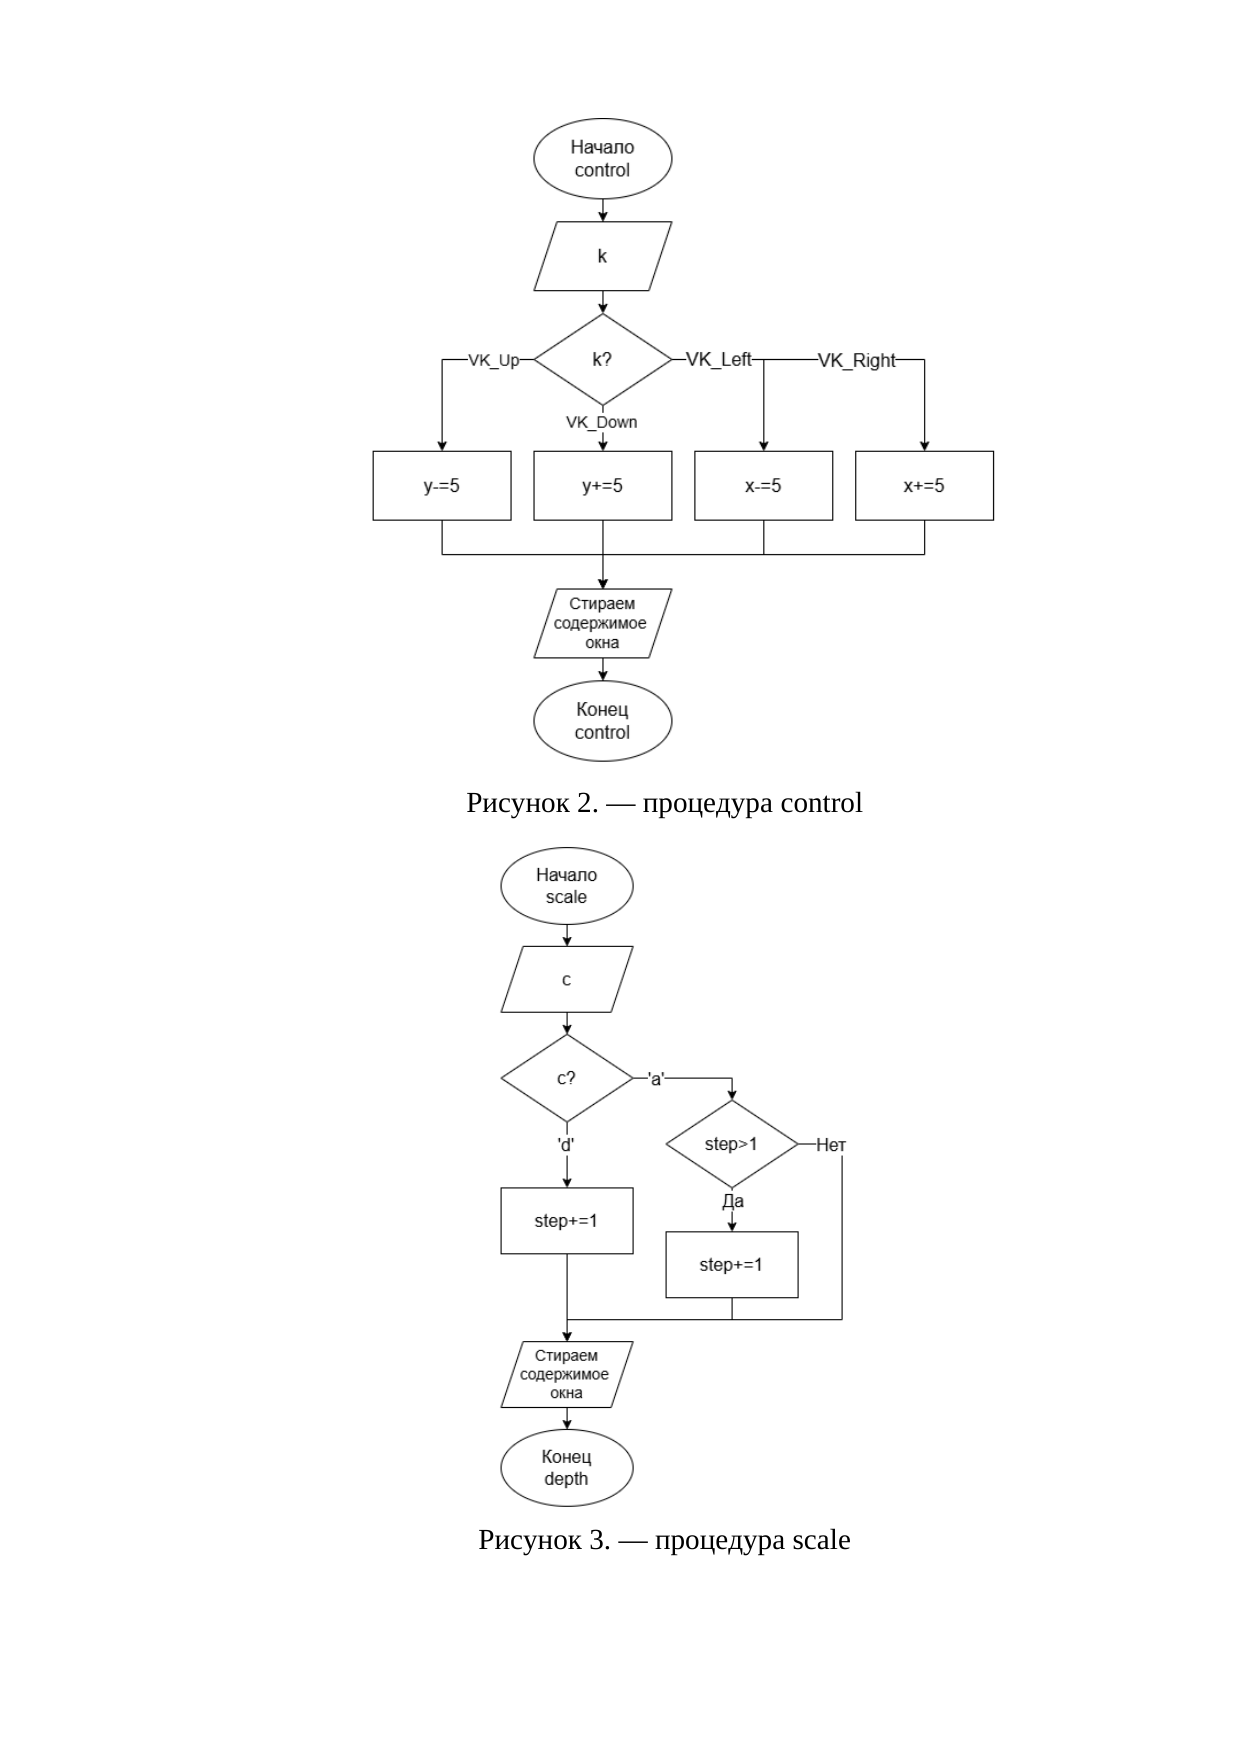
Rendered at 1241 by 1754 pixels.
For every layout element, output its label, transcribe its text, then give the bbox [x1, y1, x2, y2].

text Рисунок 2. — процедура control [177, 785, 1152, 818]
text Рисунок 3. — процедура scale [177, 1522, 1152, 1555]
picture [428, 835, 901, 1508]
picture [321, 118, 1008, 771]
